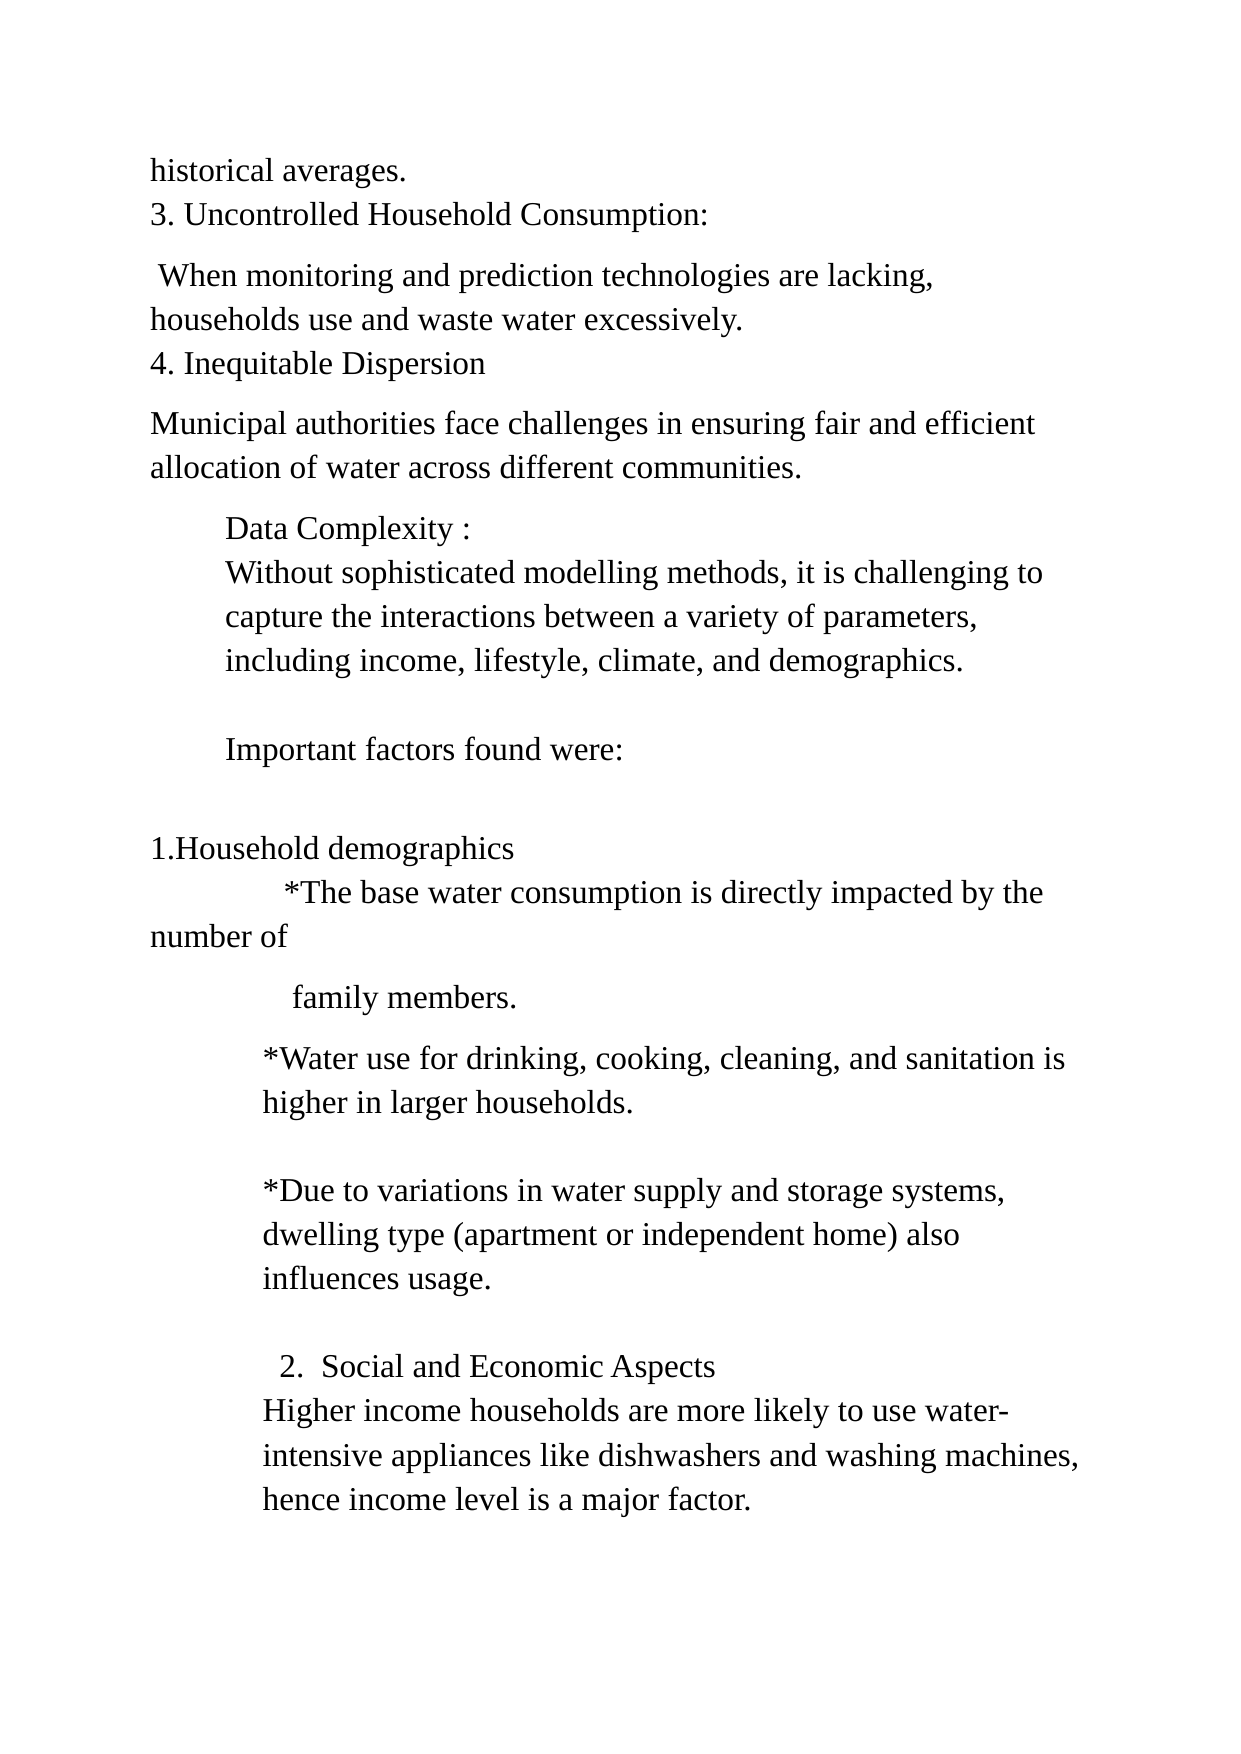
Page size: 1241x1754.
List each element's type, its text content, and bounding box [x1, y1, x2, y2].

list 2. Social and Economic Aspects Higher income households are more likely to use water-intensive appliances like dishwashers and washing machines, hence income level is a major factor. [262, 1347, 1090, 1517]
list *Water use for drinking, cooking, cleaning, and sanitation is higher in larger households. [262, 1038, 1090, 1121]
text 1.Household demographics *The base water consumption is directly impacted by the number of [150, 829, 1090, 955]
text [150, 150, 1090, 232]
text Municipal authorities face challenges in ensuring fair and efficient allocation of water across different communities. [150, 404, 1090, 486]
text When monitoring and prediction technologies are lacking, households use and waste water excessively. 4. Inequitable Dispersion [150, 255, 1090, 381]
list *Due to variations in water supply and storage systems, dwelling type (apartment or independent home) also influences usage. [262, 1126, 1090, 1297]
text family members. [150, 977, 1090, 1016]
list Data Complexity : [225, 508, 1090, 547]
list Without sophisticated modelling methods, it is challenging to capture the interactions between a variety of parameters, including income, lifestyle, climate, and demographics. Important factors found were: [225, 552, 1090, 767]
